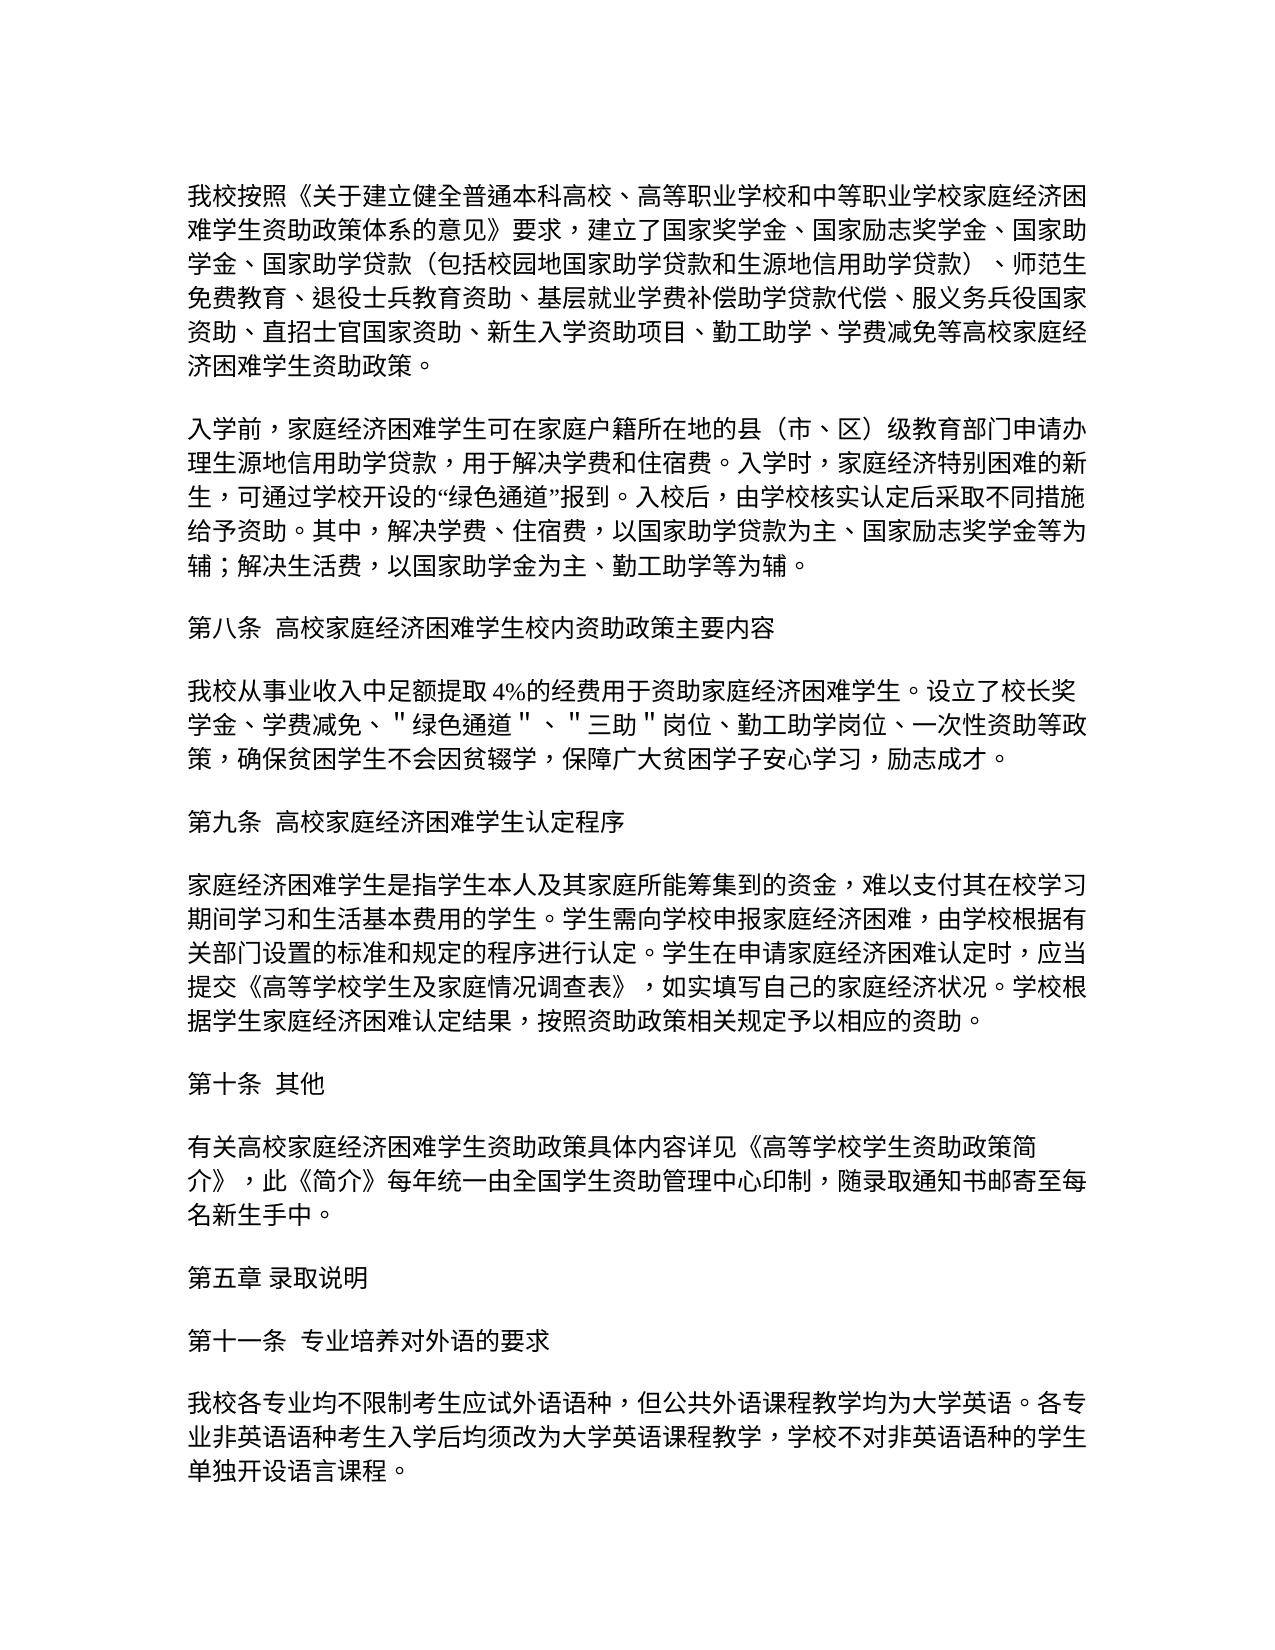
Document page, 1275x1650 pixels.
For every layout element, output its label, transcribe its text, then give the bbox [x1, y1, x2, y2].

text 第八条 高校家庭经济困难学生校内资助政策主要内容 [187, 611, 1087, 645]
text 第十条 其他 [187, 1067, 1087, 1101]
text 我校各专业均不限制考生应试外语语种，但公共外语课程教学均为大学英语。各专业非英语语种考生入学后均须改为大学英语课程教学，学校不对非英语语种的学生单独开设语言课程。 [187, 1386, 1087, 1488]
text 家庭经济困难学生是指学生本人及其家庭所能筹集到的资金，难以支付其在校学习期间学习和生活基本费用的学生。学生需向学校申报家庭经济困难，由学校根据有关部门设置的标准和规定的程序进行认定。学生在申请家庭经济困难认定时，应当提交《高等学校学生及家庭情况调查表》，如实填写自己的家庭经济状况。学校根据学生家庭经济困难认定结果，按照资助政策相关规定予以相应的资助。 [187, 867, 1087, 1038]
text 有关高校家庭经济困难学生资助政策具体内容详见《高等学校学生资助政策简介》，此《简介》每年统一由全国学生资助管理中心印制，随录取通知书邮寄至每名新生手中。 [187, 1129, 1087, 1232]
text 我校按照《关于建立健全普通本科高校、高等职业学校和中等职业学校家庭经济困难学生资助政策体系的意见》要求，建立了国家奖学金、国家励志奖学金、国家助学金、国家助学贷款（包括校园地国家助学贷款和生源地信用助学贷款）、师范生免费教育、退役士兵教育资助、基层就业学费补偿助学贷款代偿、服义务兵役国家资助、直招士官国家资助、新生入学资助项目、勤工助学、学费减免等高校家庭经济困难学生资助政策。 [187, 179, 1087, 383]
text 第九条 高校家庭经济困难学生认定程序 [187, 805, 1087, 839]
text 第五章 录取说明 [187, 1260, 1087, 1294]
text 入学前，家庭经济困难学生可在家庭户籍所在地的县（市、区）级教育部门申请办理生源地信用助学贷款，用于解决学费和住宿费。入学时，家庭经济特别困难的新生，可通过学校开设的“绿色通道”报到。入校后，由学校核实认定后采取不同措施给予资助。其中，解决学费、住宿费，以国家助学贷款为主、国家励志奖学金等为辅；解决生活费，以国家助学金为主、勤工助学等为辅。 [187, 412, 1087, 582]
text 我校从事业收入中足额提取4%的经费用于资助家庭经济困难学生。设立了校长奖学金、学费减免、＂绿色通道＂、＂三助＂岗位、勤工助学岗位、一次性资助等政策，确保贫困学生不会因贫辍学，保障广大贫困学子安心学习，励志成才。 [187, 674, 1087, 776]
text 第十一条 专业培养对外语的要求 [187, 1323, 1087, 1357]
